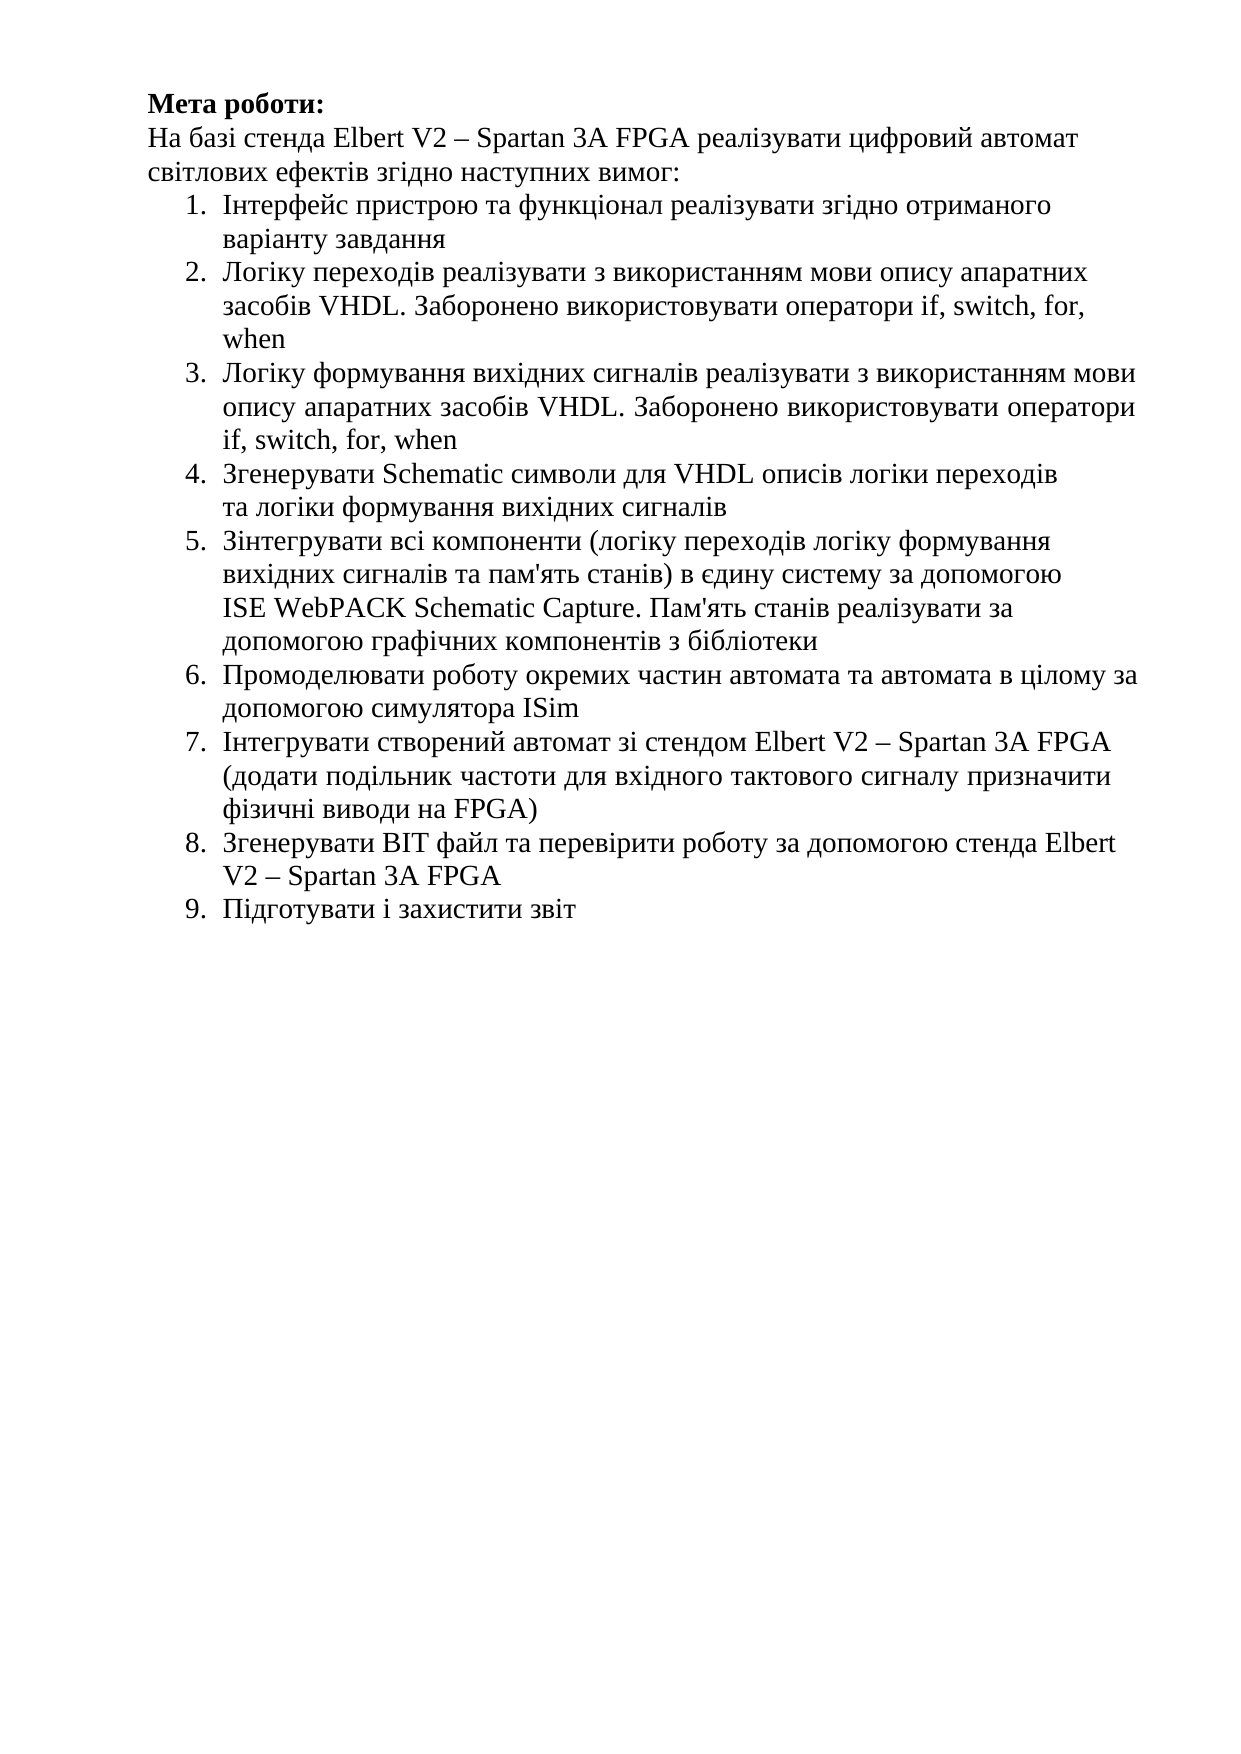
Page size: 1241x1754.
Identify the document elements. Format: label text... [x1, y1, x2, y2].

list Згенерувати Schematic символи для VHDL описів логіки переходів та логіки формування вихідних сигналів [185, 456, 1091, 523]
list Інтерфейс пристрою та функціонал реалізувати згідно отриманого варіанту завдання [185, 187, 1052, 254]
list Логіку формування вихідних сигналів реалізувати з використанням мови опису апаратних засобів VHDL. Заборонено використовувати оператори if, switch, for, when [185, 355, 1136, 456]
list Згенерувати BIT файл та перевірити роботу за допомогою стенда Elbert V2 – Spartan 3A FPGA [185, 825, 1117, 892]
list Підготувати і захистити звіт [185, 892, 1207, 925]
text На базі стенда Elbert V2 – Spartan 3A FPGA реалізувати цифровий автомат світлових ефектів згідно наступних вимог: [147, 120, 1080, 187]
list Промоделювати роботу окремих частин автомата та автомата в цілому за допомогою симулятора ISim [185, 657, 1139, 724]
subtitle Мета роботи: [147, 87, 1207, 120]
list Зінтегрувати всі компоненти (логіку переходів логіку формування вихідних сигналів та пам'ять станів) в єдину систему за допомогою ISE WebPACK Schematic Capture. Пам'ять станів реалізувати за допомогою графічних компонентів з бібліотеки [185, 523, 1113, 657]
list Інтегрувати створений автомат зі стендом Elbert V2 – Spartan 3A FPGA (додати подільник частоти для вхідного тактового сигналу призначити фізичні виводи на FPGA) [185, 724, 1112, 825]
list Логіку переходів реалізувати з використанням мови опису апаратних засобів VHDL. Заборонено використовувати оператори if, switch, for, when [185, 254, 1095, 355]
